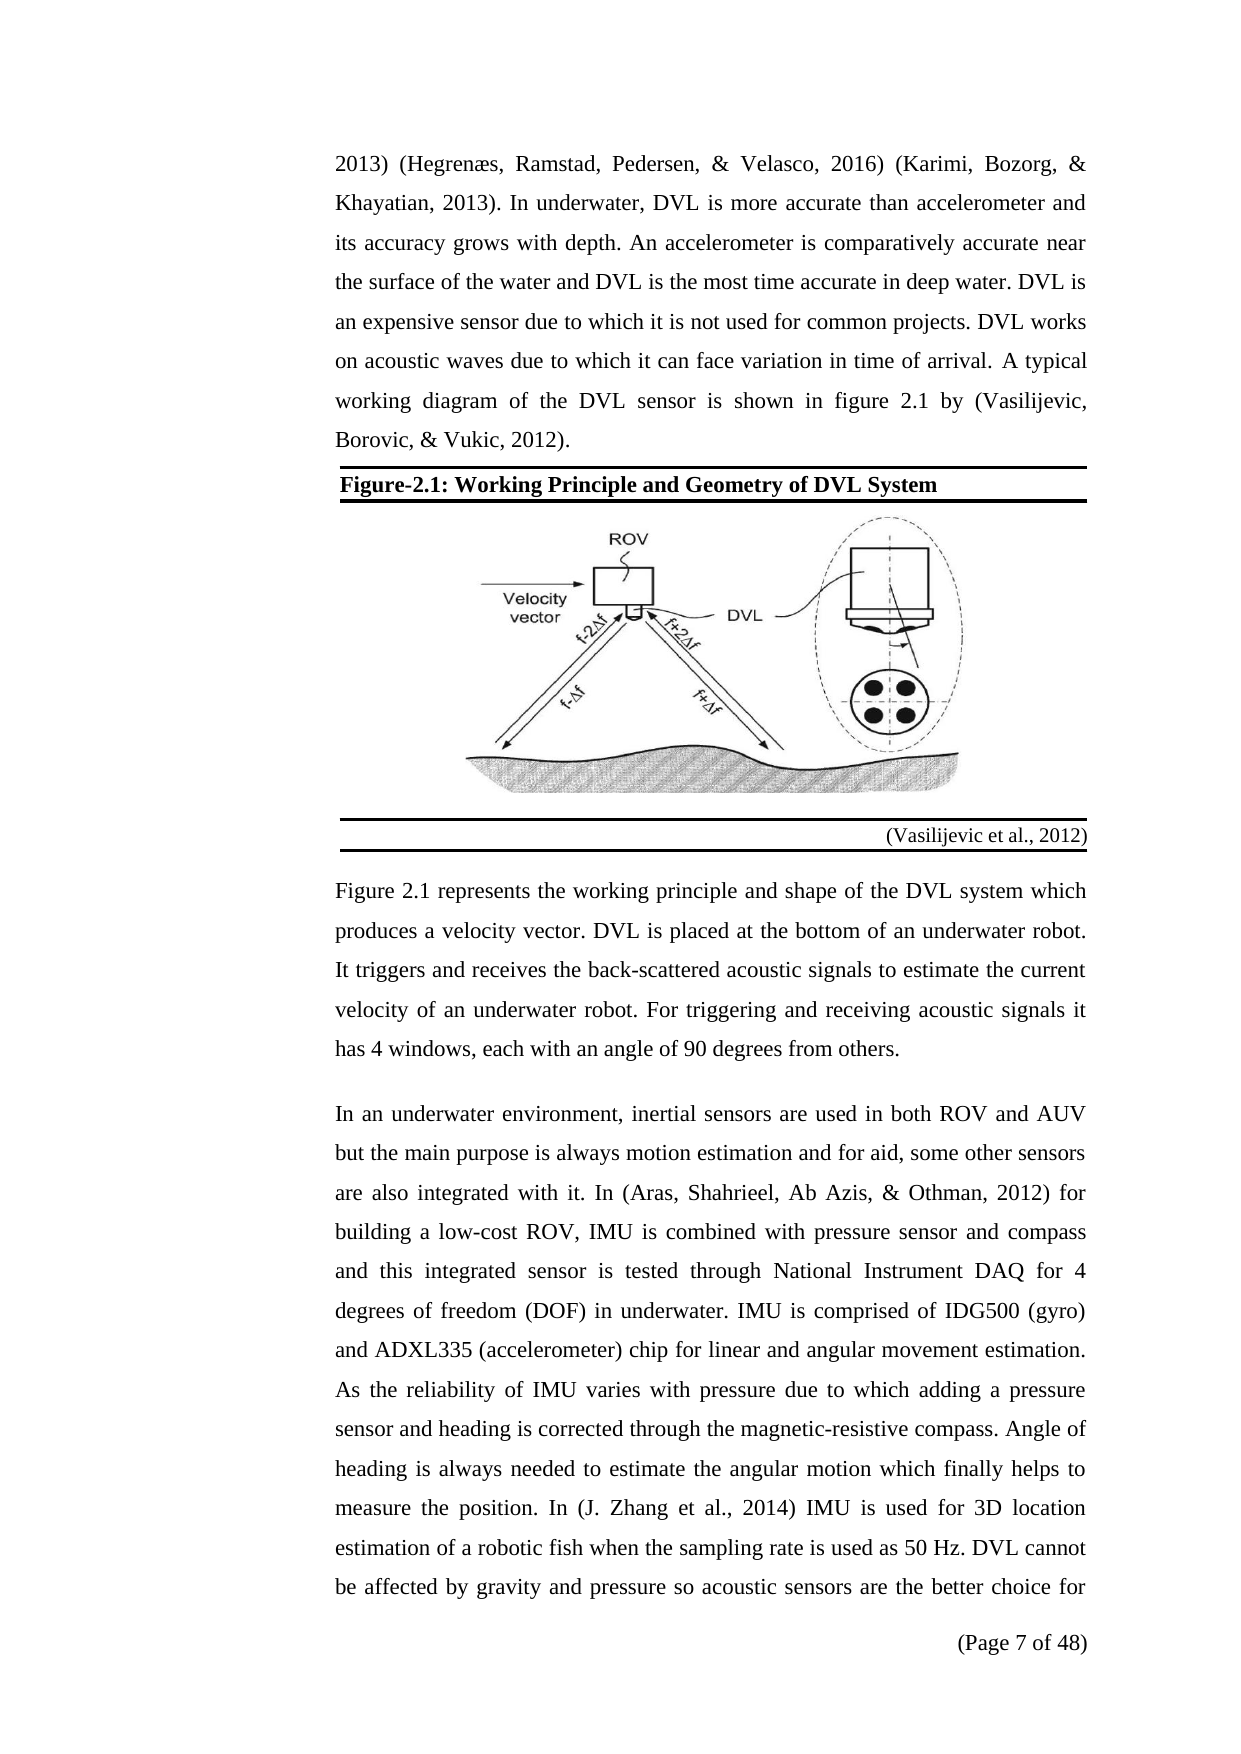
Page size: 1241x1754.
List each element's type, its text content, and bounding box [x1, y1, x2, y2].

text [335, 150, 1087, 453]
text Figure 2.1 represents the working principle and shape of the DVL system which produces a velocity vector. DVL is placed at the bottom of an underwater robot. It triggers and receives the back-scattered acoustic signals to estimate the current velocity of an underwater robot. For triggering and receiving acoustic signals it has 4 windows, each with an angle of 90 degrees from others. [335, 877, 1087, 1061]
picture [459, 515, 968, 793]
text (Vasilijevic et al., 2012) [339, 819, 1087, 852]
text Figure-2.1: Working Principle and Geometry of DVL System [339, 467, 1087, 503]
